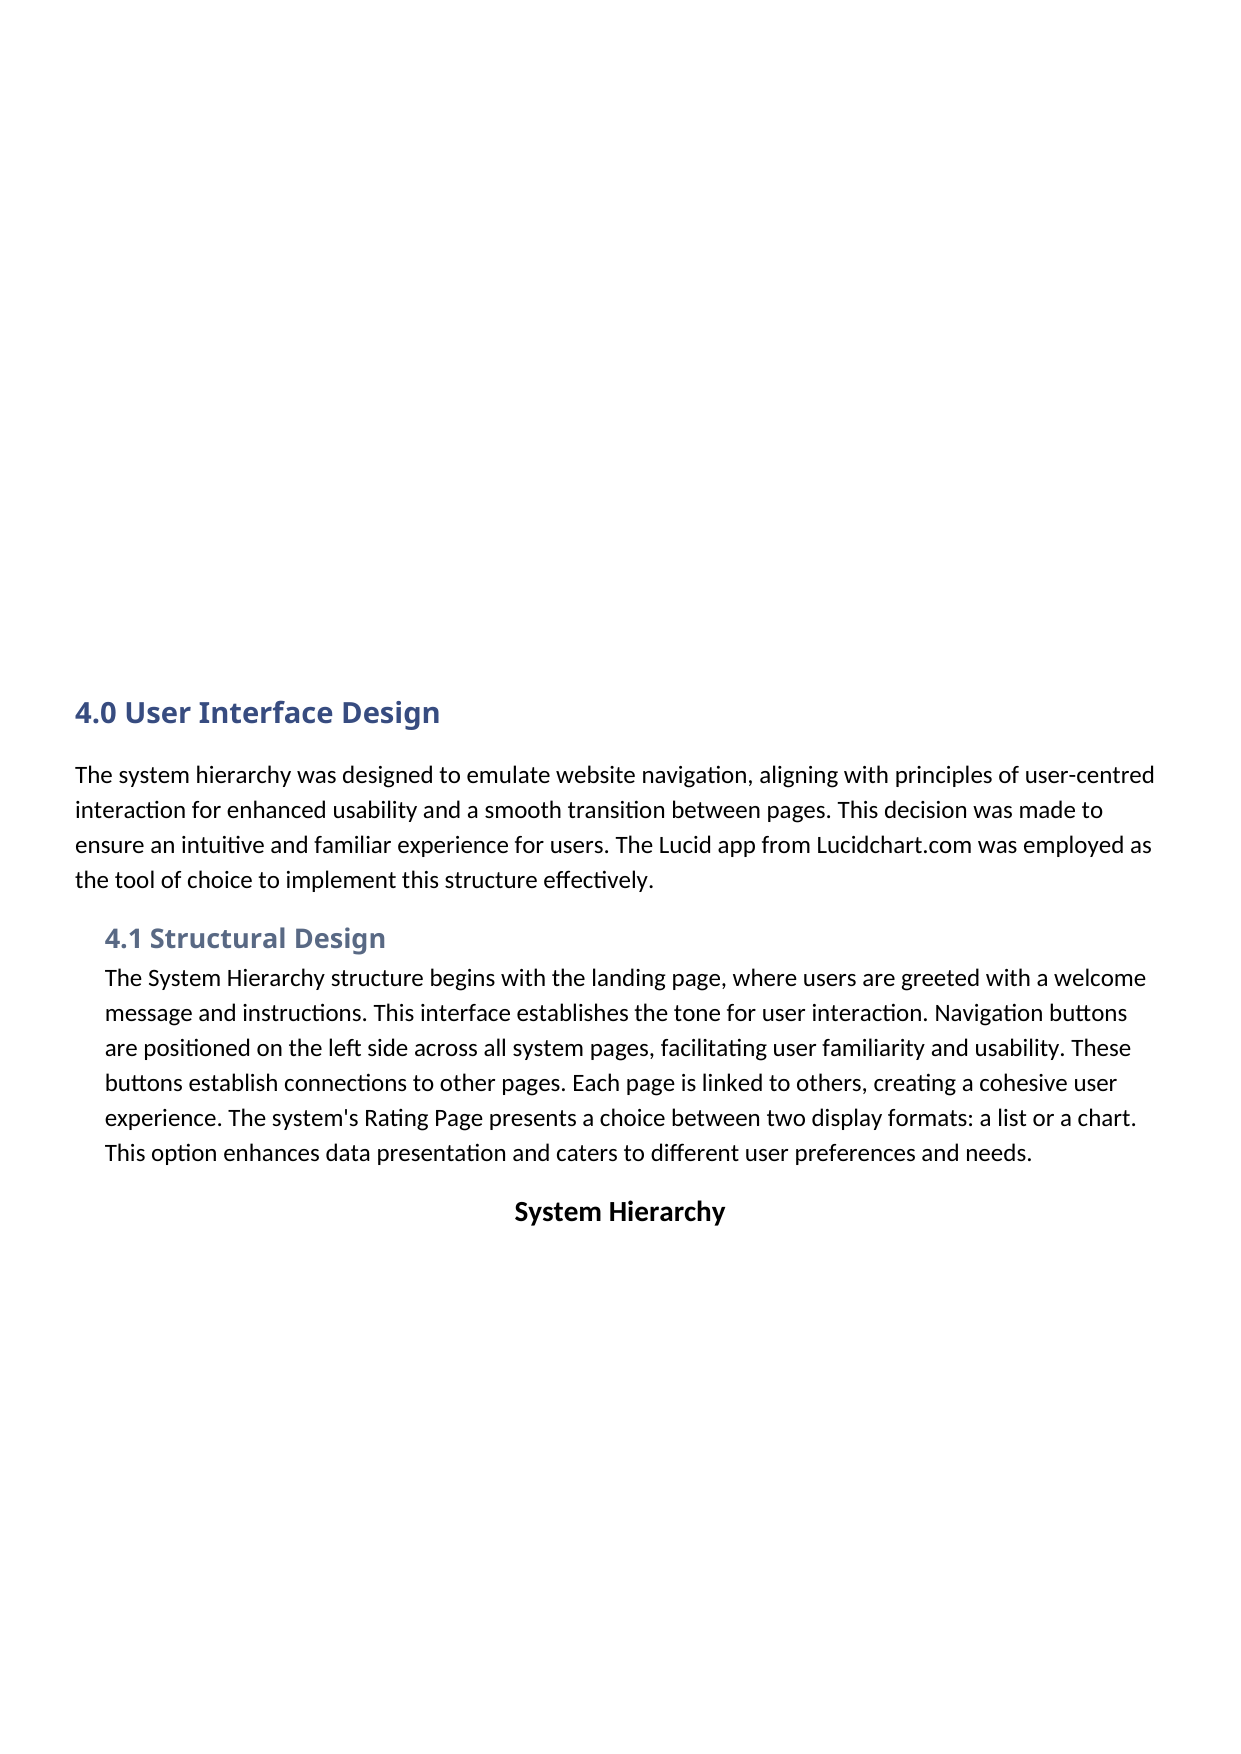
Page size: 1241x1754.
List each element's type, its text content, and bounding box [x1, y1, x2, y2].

subtitle 4.0 User Interface Design [75, 692, 1165, 732]
text System Hierarchy [75, 1193, 1165, 1228]
text The system hierarchy was designed to emulate website navigation, aligning with principles of user-centred interaction for enhanced usability and a smooth transition between pages. This decision was made to ensure an intuitive and familiar experience for users. The Lucid app from Lucidchart.com was employed as the tool of choice to implement this structure effectively. [75, 759, 1165, 894]
text The System Hierarchy structure begins with the landing page, where users are greeted with a welcome message and instructions. This interface establishes the tone for user interaction. Navigation buttons are positioned on the left side across all system pages, facilitating user familiarity and usability. These buttons establish connections to other pages. Each page is linked to others, creating a cohesive user experience. The system's Rating Page presents a choice between two display formats: a list or a chart. This option enhances data presentation and caters to different user preferences and needs. [104, 962, 1165, 1168]
subtitle Structural Design [104, 920, 1165, 957]
